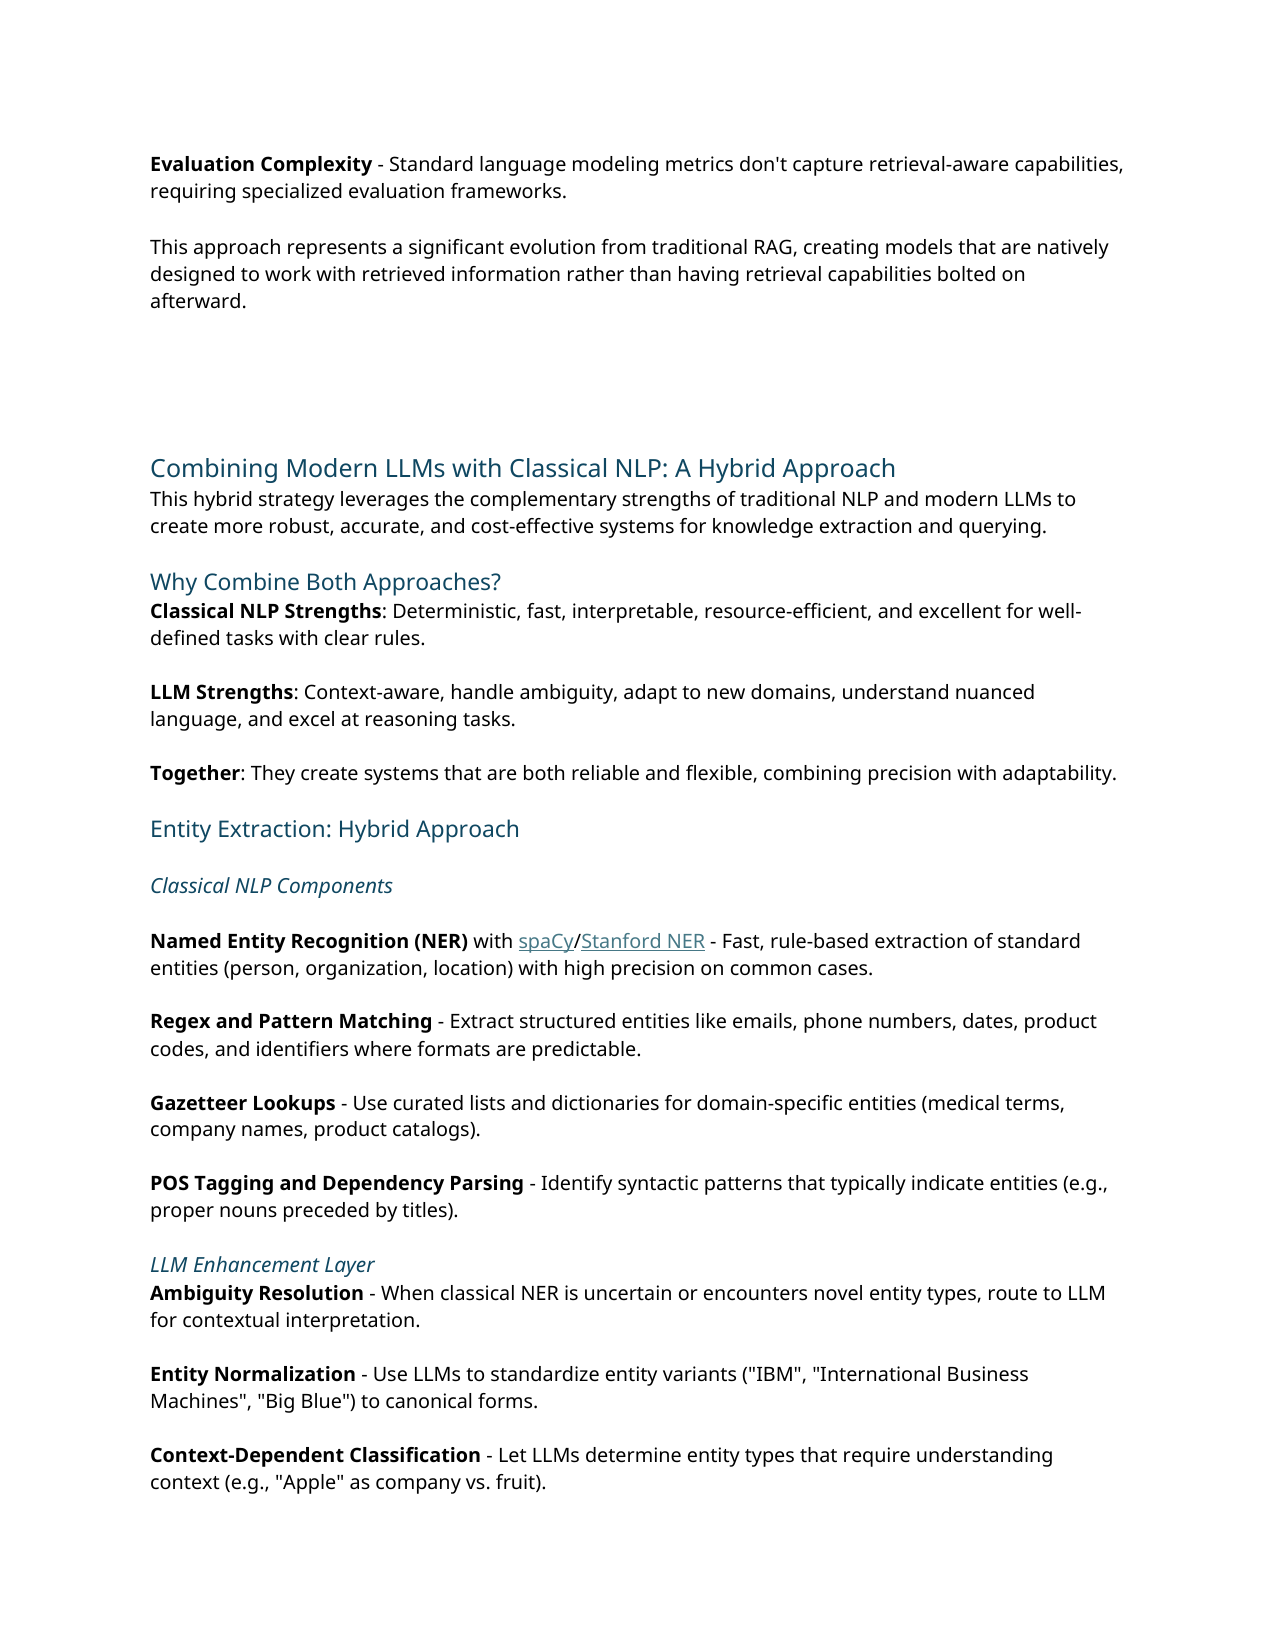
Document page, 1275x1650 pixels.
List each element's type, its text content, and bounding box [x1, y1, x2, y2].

subtitle Entity Extraction: Hybrid Approach [150, 813, 1125, 844]
subtitle Why Combine Both Approaches? [150, 566, 1125, 597]
text POS Tagging and Dependency Parsing - Identify syntactic patterns that typically indicate entities (e.g., proper nouns preceded by titles). [150, 1170, 1125, 1224]
text Named Entity Recognition (NER) with spaCy/Stanford NER - Fast, rule-based extraction of standard entities (person, organization, location) with high precision on common cases. [150, 927, 1125, 981]
text Gazetteer Lookups - Use curated lists and dictionaries for domain-specific entities (medical terms, company names, product catalogs). [150, 1089, 1125, 1143]
subtitle Classical NLP Components [150, 871, 1125, 900]
text Regex and Pattern Matching - Extract structured entities like emails, phone numbers, dates, product codes, and identifiers where formats are predictable. [150, 1008, 1125, 1062]
text Entity Normalization - Use LLMs to standardize entity variants ("IBM", "International Business Machines", "Big Blue") to canonical forms. [150, 1360, 1125, 1414]
subtitle LLM Enhancement Layer [150, 1251, 1125, 1279]
text Evaluation Complexity - Standard language modeling metrics don't capture retrieval-aware capabilities, requiring specialized evaluation frameworks. [150, 150, 1125, 204]
text Context-Dependent Classification - Let LLMs determine entity types that require understanding context (e.g., "Apple" as company vs. fruit). [150, 1441, 1125, 1495]
text Together: They create systems that are both reliable and flexible, combining precision with adaptability. [150, 759, 1125, 786]
text This hybrid strategy leverages the complementary strengths of traditional NLP and modern LLMs to create more robust, accurate, and cost-effective systems for knowledge extraction and querying. [150, 485, 1125, 539]
text This approach represents a significant evolution from traditional RAG, creating models that are natively designed to work with retrieved information rather than having retrieval capabilities bolted on afterward. [150, 233, 1125, 314]
text LLM Strengths: Context-aware, handle ambiguity, adapt to new domains, understand nuanced language, and excel at reasoning tasks. [150, 678, 1125, 732]
text Classical NLP Strengths: Deterministic, fast, interpretable, resource-efficient, and excellent for well-defined tasks with clear rules. [150, 597, 1125, 651]
subtitle Combining Modern LLMs with Classical NLP: A Hybrid Approach [150, 451, 1125, 485]
text Ambiguity Resolution - When classical NER is uncertain or encounters novel entity types, route to LLM for contextual interpretation. [150, 1279, 1125, 1333]
